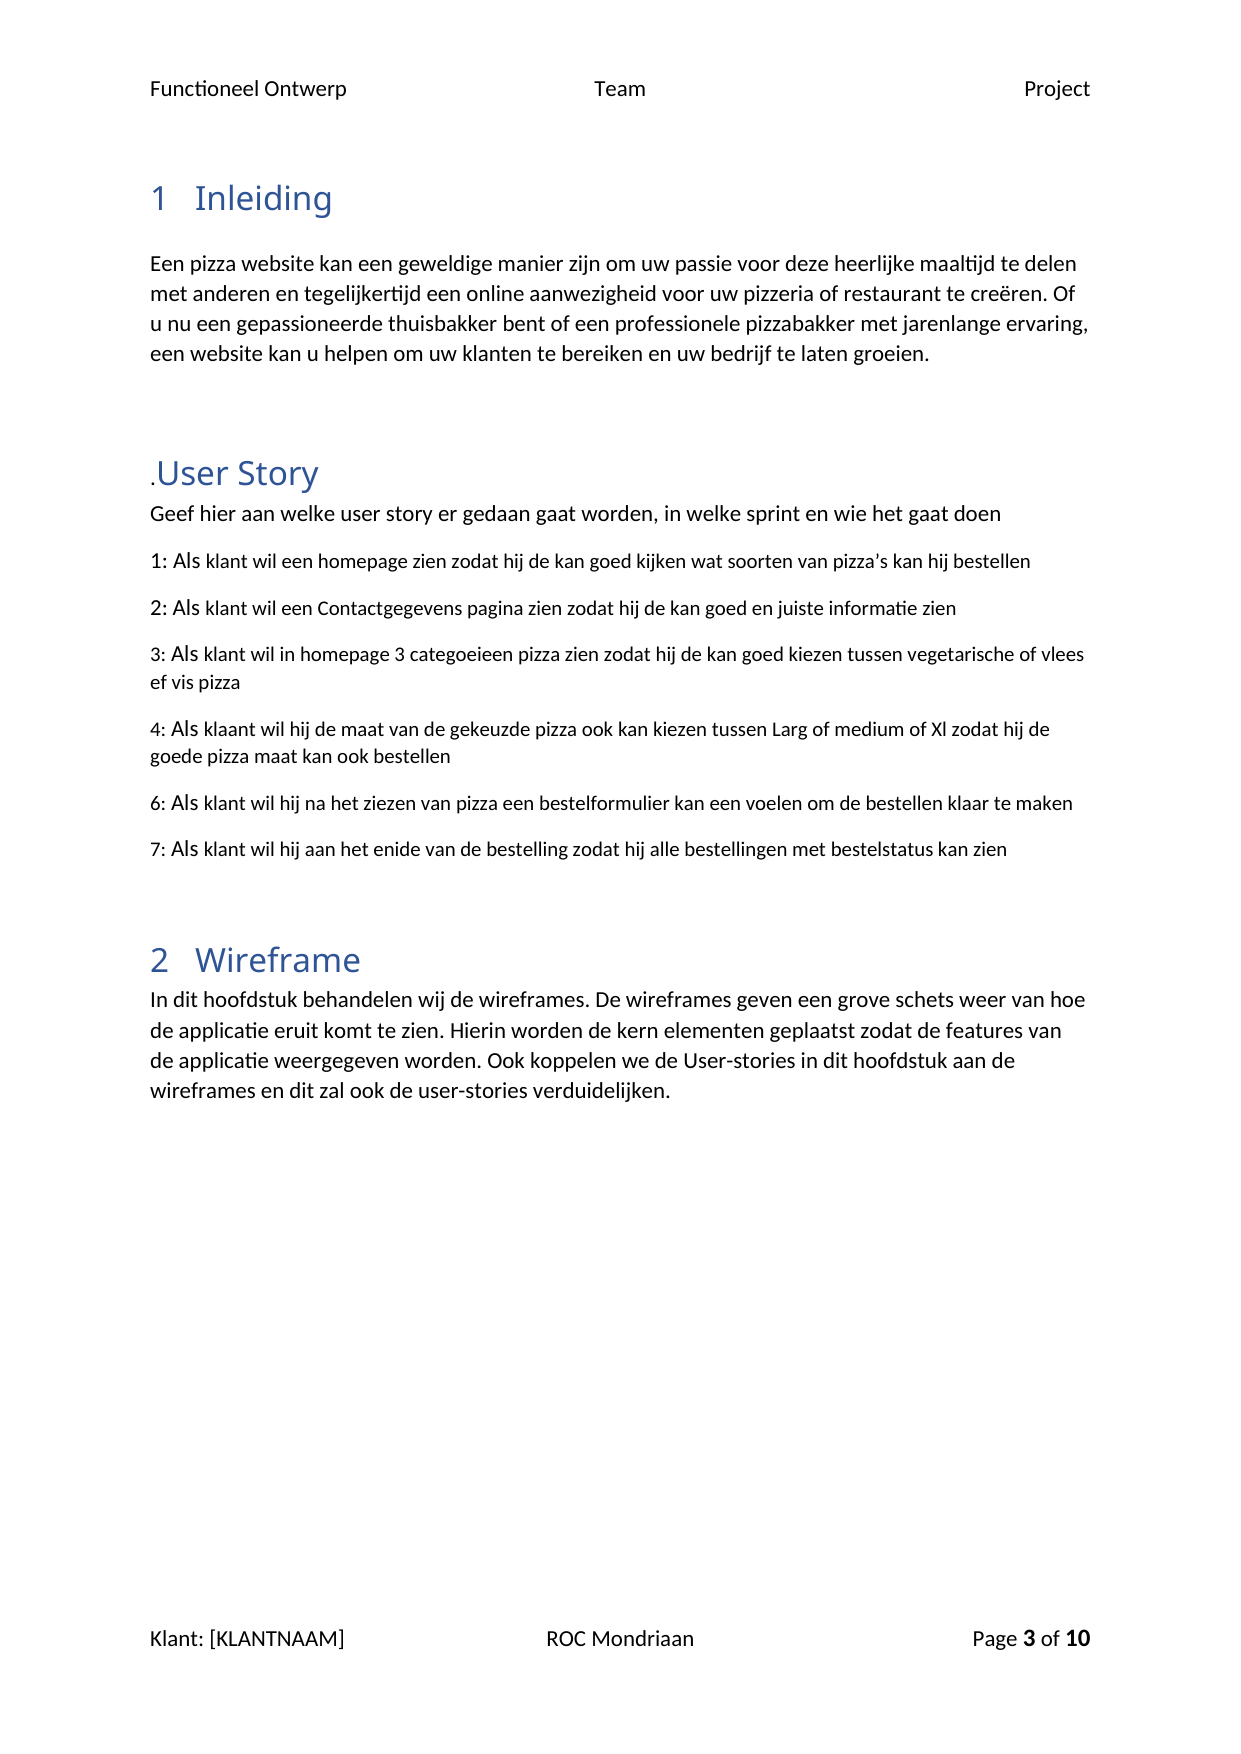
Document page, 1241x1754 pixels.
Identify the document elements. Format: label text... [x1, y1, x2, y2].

subtitle Inleiding [150, 175, 1090, 220]
subtitle .User Story [150, 450, 1090, 495]
subtitle Wireframe [150, 937, 1090, 982]
text Geef hier aan welke user story er gedaan gaat worden, in welke sprint en wie het gaat doen [150, 499, 1090, 527]
text In dit hoofdstuk behandelen wij de wireframes. De wireframes geven een grove schets weer van hoe de applicatie eruit komt te zien. Hierin worden de kern elementen geplaatst zodat de features van de applicatie weergegeven worden. Ook koppelen we de User-stories in dit hoofdstuk aan de wireframes en dit zal ook de user-stories verduidelijken. [150, 986, 1090, 1104]
text 2: Als klant wil een Contactgegevens pagina zien zodat hij de kan goed en juiste informatie zien [150, 593, 1090, 621]
text 1: Als klant wil een homepage zien zodat hij de kan goed kijken wat soorten van pizza’s kan hij bestellen [150, 546, 1090, 574]
text 4: Als klaant wil hij de maat van de gekeuzde pizza ook kan kiezen tussen Larg of medium of Xl zodat hij de goede pizza maat kan ook bestellen [150, 714, 1090, 769]
text 6: Als klant wil hij na het ziezen van pizza een bestelformulier kan een voelen om de bestellen klaar te maken [150, 788, 1090, 816]
subtitle Een pizza website kan een geweldige manier zijn om uw passie voor deze heerlijke maaltijd te delen met anderen en tegelijkertijd een online aanwezigheid voor uw pizzeria of restaurant te creëren. Of u nu een gepassioneerde thuisbakker bent of een professionele pizzabakker met jarenlange ervaring, een website kan u helpen om uw klanten te bereiken en uw bedrijf te laten groeien. [150, 249, 1090, 368]
text 3: Als klant wil in homepage 3 categoeieen pizza zien zodat hij de kan goed kiezen tussen vegetarische of vlees ef vis pizza [150, 639, 1090, 695]
text 7: Als klant wil hij aan het enide van de bestelling zodat hij alle bestellingen met bestelstatus kan zien [150, 834, 1090, 863]
